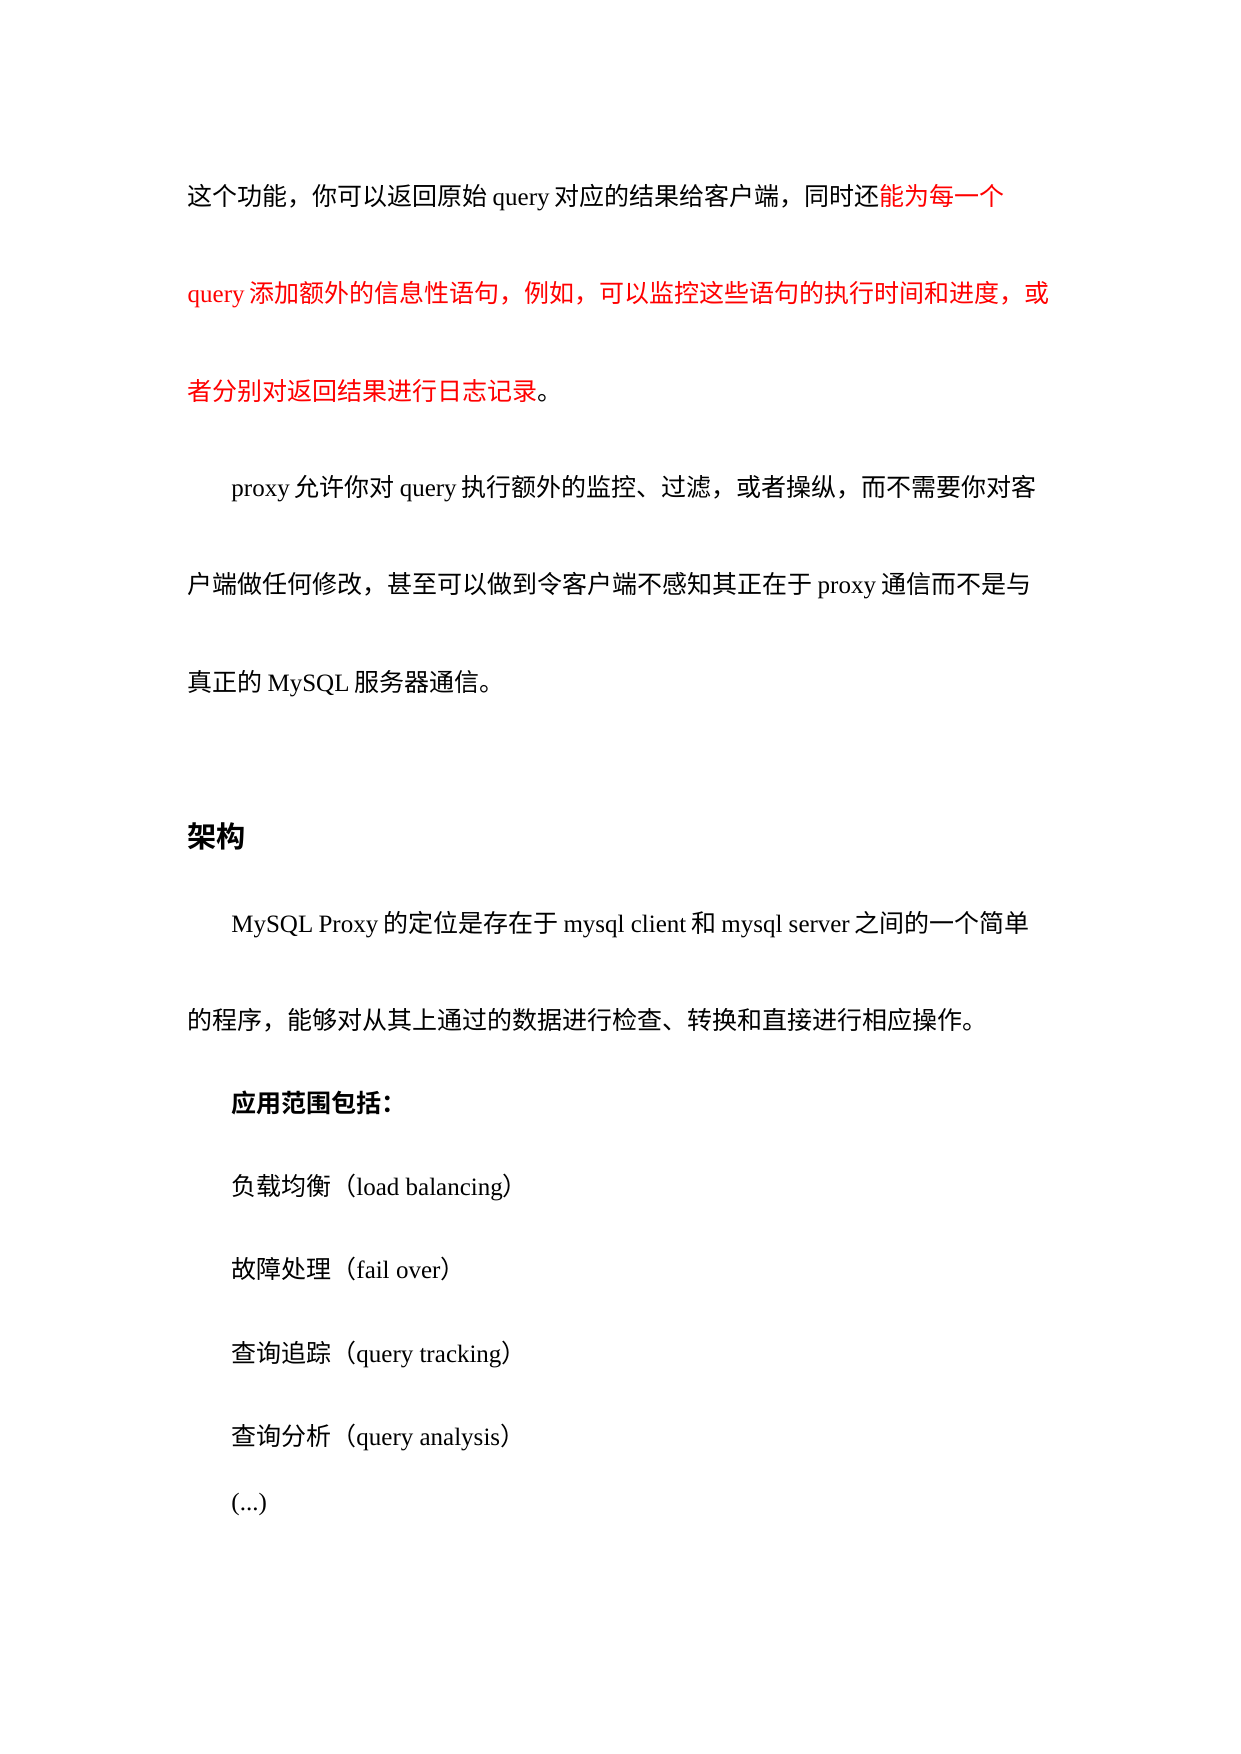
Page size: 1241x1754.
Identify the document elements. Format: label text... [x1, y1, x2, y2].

text 故障处理（fail over） [187, 1236, 1053, 1301]
subtitle 架构 [187, 803, 1053, 868]
text MySQL Proxy的定位是存在于mysql client和mysql server之间的一个简单的程序，能够对从其上通过的数据进行检查、转换和直接进行相应操作。 [187, 889, 1053, 1051]
text (...) [187, 1485, 1053, 1517]
text proxy允许你对query执行额外的监控、过滤，或者操纵，而不需要你对客户端做任何修改，甚至可以做到令客户端不感知其正在于proxy通信而不是与真正的MySQL服务器通信。 [187, 453, 1053, 713]
text 查询分析（query analysis） [187, 1402, 1053, 1467]
text 应用范围包括： [187, 1069, 1053, 1134]
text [187, 162, 1053, 422]
text 查询追踪（query tracking） [187, 1319, 1053, 1384]
text 负载均衡（load balancing） [187, 1152, 1053, 1217]
